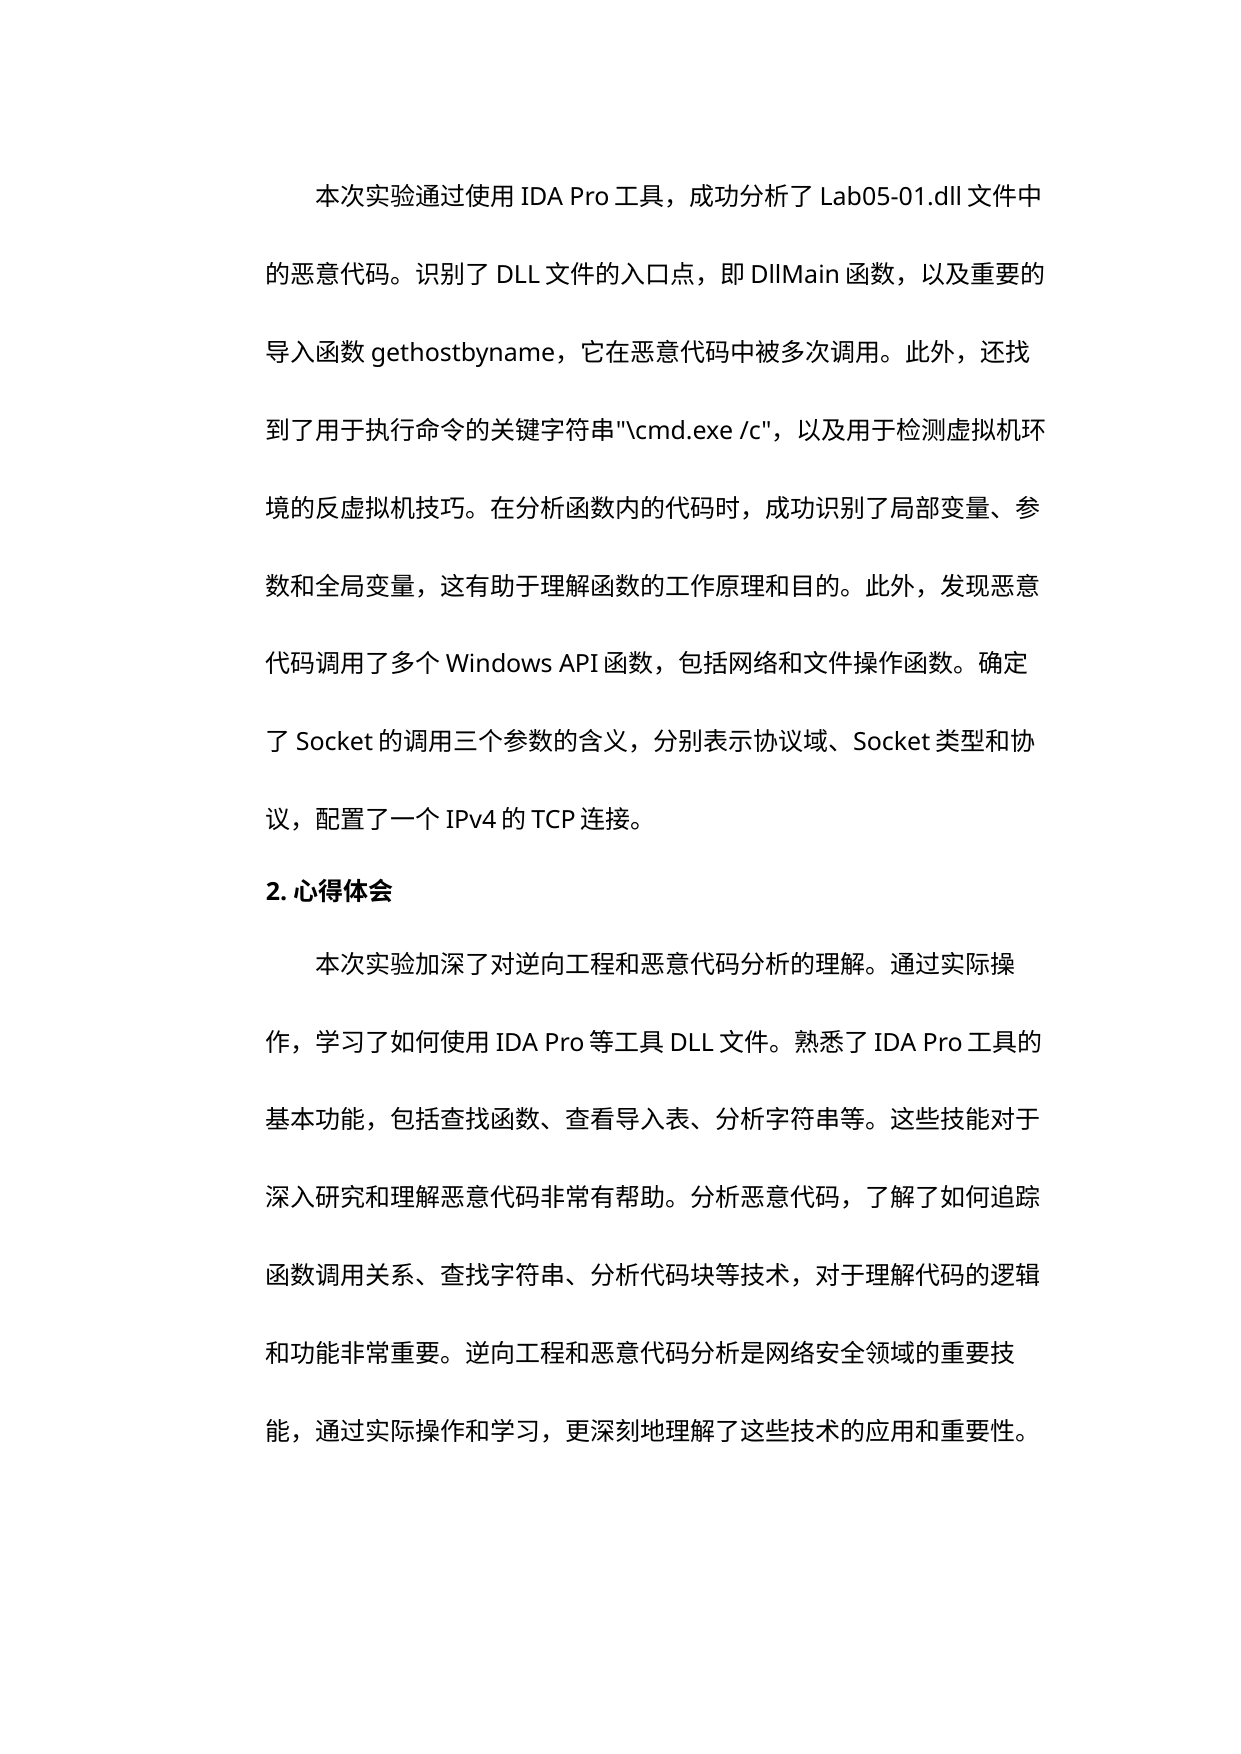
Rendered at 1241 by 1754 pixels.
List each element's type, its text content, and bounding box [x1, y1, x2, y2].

list 本次实验通过使用IDA Pro工具，成功分析了Lab05-01.dll文件中的恶意代码。识别了DLL文件的入口点，即DllMain函数，以及重要的导入函数gethostbyname，它在恶意代码中被多次调用。此外，还找到了用于执行命令的关键字符串"\cmd.exe /c"，以及用于检测虚拟机环境的反虚拟机技巧。在分析函数内的代码时，成功识别了局部变量、参数和全局变量，这有助于理解函数的工作原理和目的。此外，发现恶意代码调用了多个Windows API函数，包括网络和文件操作函数。确定了Socket的调用三个参数的含义，分别表示协议域、Socket类型和协议，配置了一个IPv4的TCP连接。 [266, 162, 1053, 850]
list 心得体会 [266, 857, 1053, 922]
list 本次实验加深了对逆向工程和恶意代码分析的理解。通过实际操作，学习了如何使用IDA Pro等工具DLL文件。熟悉了IDA Pro工具的基本功能，包括查找函数、查看导入表、分析字符串等。这些技能对于深入研究和理解恶意代码非常有帮助。分析恶意代码，了解了如何追踪函数调用关系、查找字符串、分析代码块等技术，对于理解代码的逻辑和功能非常重要。逆向工程和恶意代码分析是网络安全领域的重要技能，通过实际操作和学习，更深刻地理解了这些技术的应用和重要性。 [266, 930, 1053, 1462]
